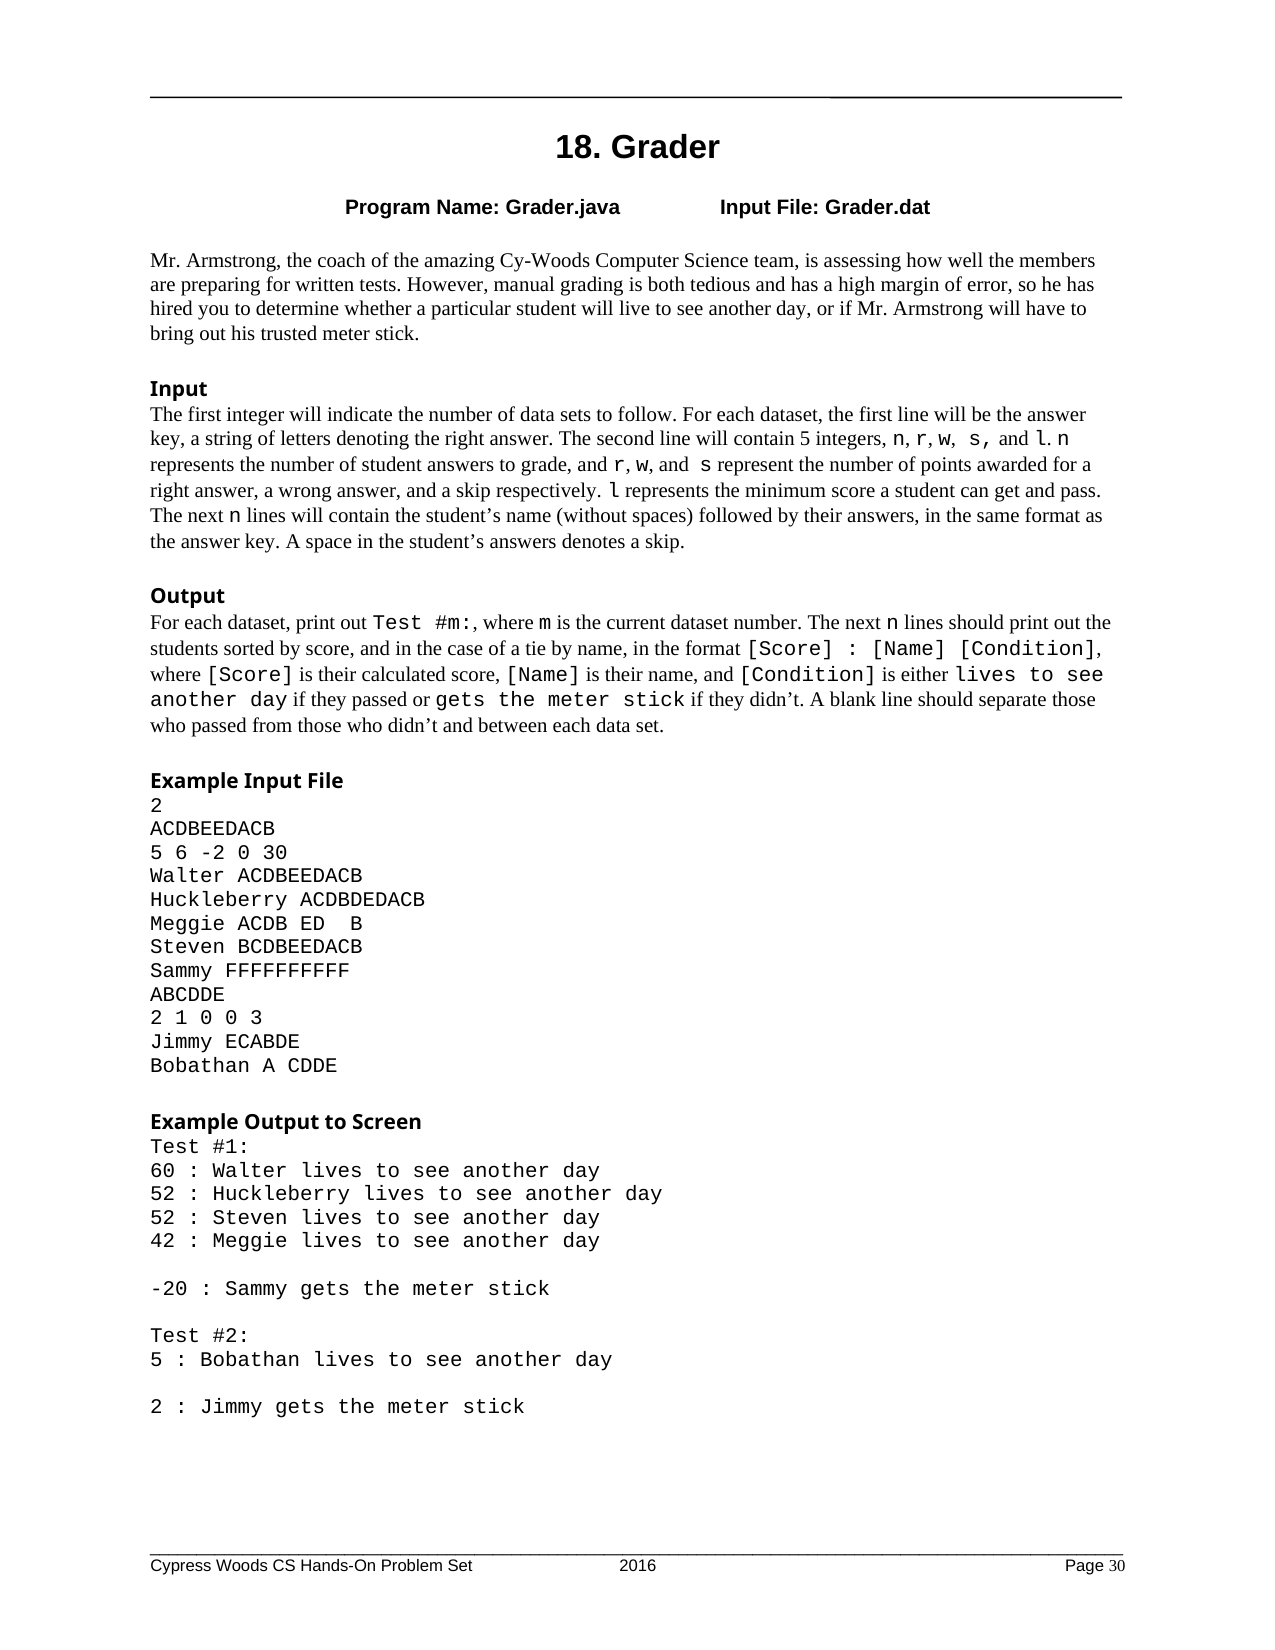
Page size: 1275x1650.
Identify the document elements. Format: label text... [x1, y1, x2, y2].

text Mr. Armstrong, the coach of the amazing Cy-Woods Computer Science team, is assessing how well the members are preparing for written tests. However, manual grading is both tedious and has a high margin of error, so he has hired you to determine whether a particular student will live to see another day, or if Mr. Armstrong will have to bring out his trusted meter stick. [150, 248, 1125, 344]
text Example Input File [150, 766, 1125, 794]
text 2 [150, 794, 1125, 818]
text 52 : Steven lives to see another day [150, 1207, 1125, 1231]
text 5 6 -2 0 30 [150, 842, 1125, 866]
text Example Output to Screen [150, 1107, 1125, 1136]
text 60 : Walter lives to see another day [150, 1159, 1125, 1183]
text Huckleberry ACDBDEDACB [150, 889, 1125, 913]
text 52 : Huckleberry lives to see another day [150, 1183, 1125, 1207]
text Steven BCDBEEDACB [150, 936, 1125, 960]
text 2 : Jimmy gets the meter stick [150, 1396, 1125, 1420]
text 18. Grader [150, 127, 1125, 166]
text Test #1: [150, 1136, 1125, 1159]
text 5 : Bobathan lives to see another day [150, 1349, 1125, 1372]
text 2 1 0 0 3 [150, 1007, 1125, 1031]
text ABCDDE [150, 984, 1125, 1007]
text ACDBEEDACB [150, 818, 1125, 842]
text Meggie ACDB ED B [150, 913, 1125, 936]
text 42 : Meggie lives to see another day [150, 1231, 1125, 1254]
subtitle Program Name: Grader.java Input File: Grader.dat [150, 195, 1125, 219]
text Sammy FFFFFFFFFF [150, 960, 1125, 984]
text Input The first integer will indicate the number of data sets to follow. For each dataset, the first line will be the answer key, a string of letters denoting the right answer. The second line will contain 5 integers, n, r, w, s, and l. n represents the number of student answers to grade, and r, w, and s represent the number of points awarded for a right answer, a wrong answer, and a skip respectively. l represents the minimum score a student can get and pass. The next n lines will contain the student’s name (without spaces) followed by their answers, in the same format as the answer key. A space in the student’s answers denotes a skip. Output For each dataset, print out Test #m:, where m is the current dataset number. The next n lines should print out the students sorted by score, and in the case of a tie by name, in the format [Score] : [Name] [Condition], where [Score] is their calculated score, [Name] is their name, and [Condition] is either lives to see another day if they passed or gets the meter stick if they didn’t. A blank line should separate those who passed from those who didn’t and between each data set. [150, 374, 1125, 737]
text Test #2: [150, 1325, 1125, 1349]
text -20 : Sammy gets the meter stick [150, 1278, 1125, 1301]
text Bobathan A CDDE [150, 1055, 1125, 1078]
text Jimmy ECABDE [150, 1031, 1125, 1055]
text Walter ACDBEEDACB [150, 866, 1125, 889]
